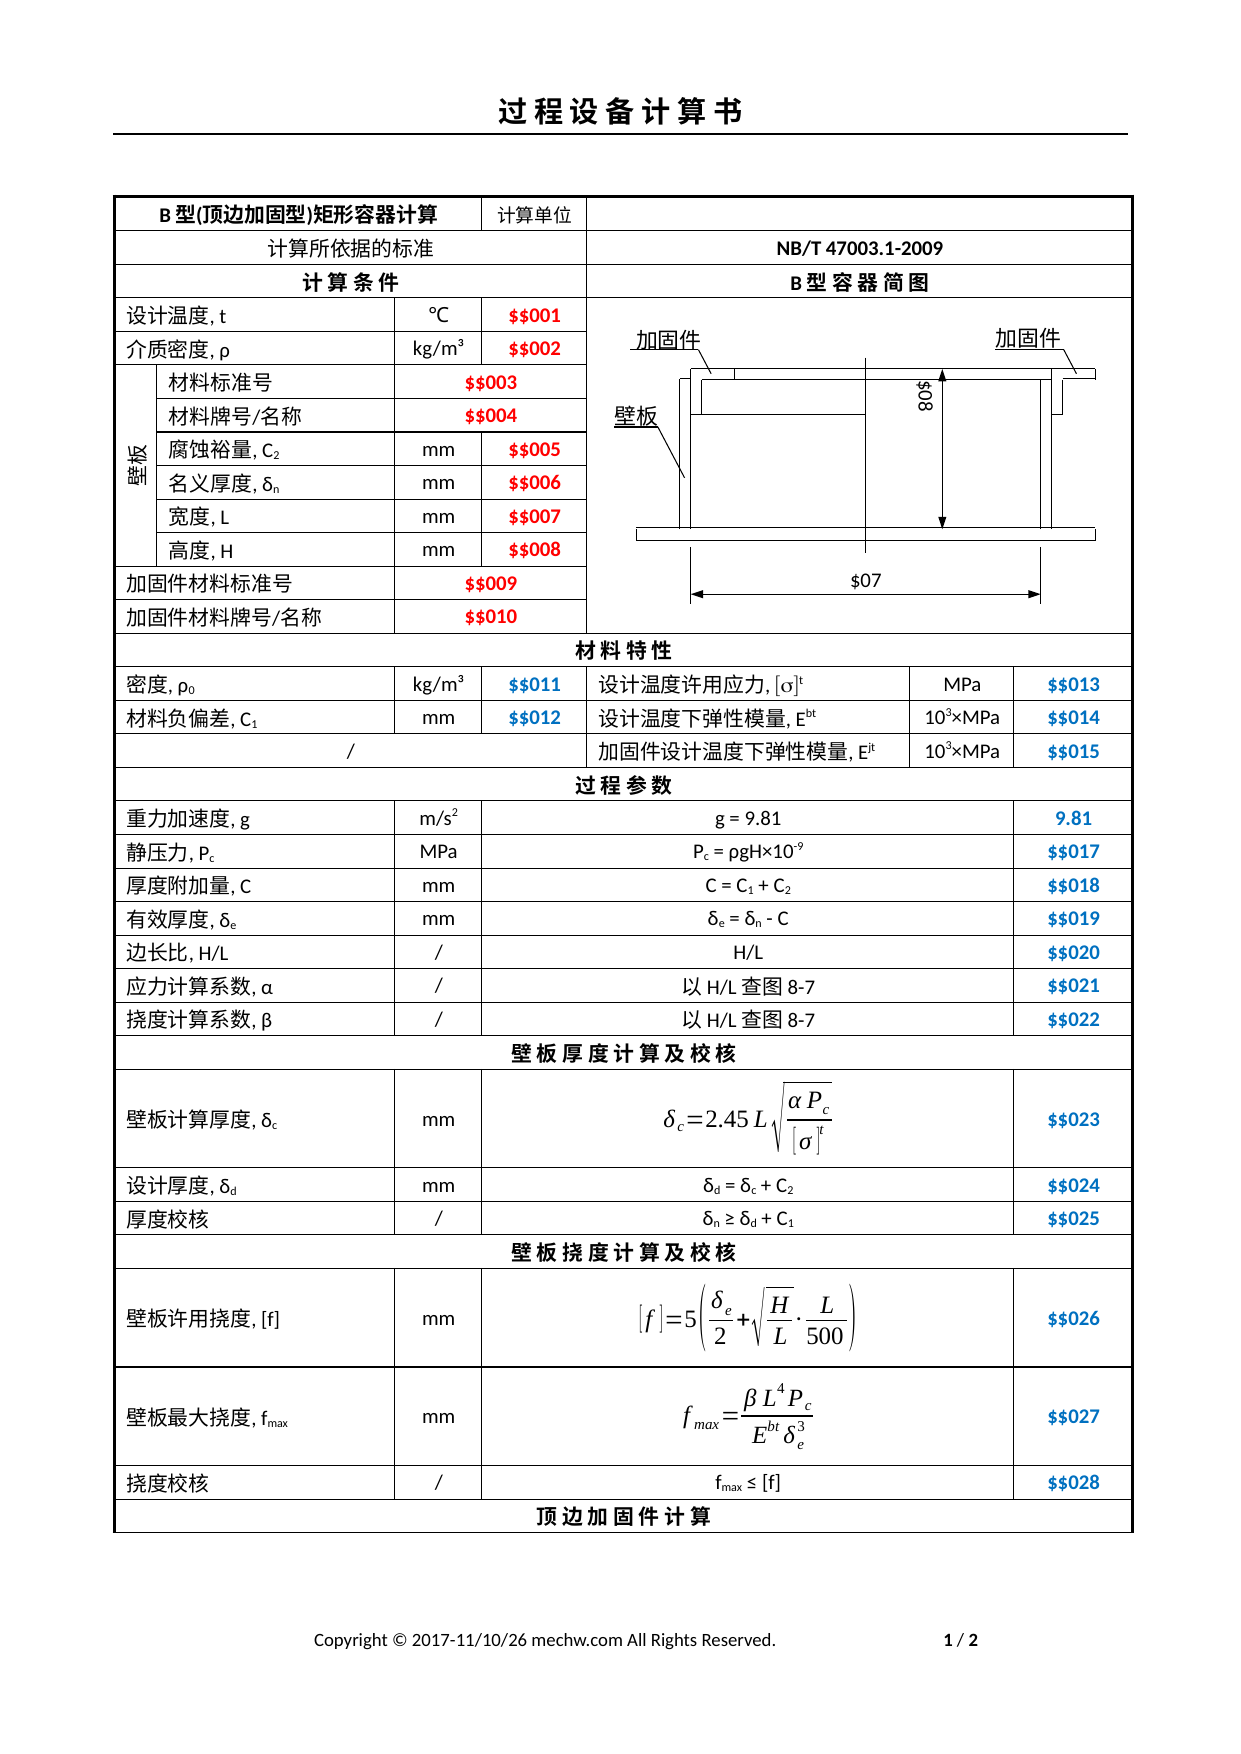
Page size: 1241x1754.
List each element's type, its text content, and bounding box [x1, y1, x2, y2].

table_cell $$005 [482, 433, 586, 465]
table_cell 壁板 [116, 365, 156, 566]
table_header [587, 198, 1131, 230]
table_cell 103×MPa [910, 734, 1013, 767]
table_cell 加固件材料标准号 [116, 567, 394, 599]
table_cell 加固件材料牌号/名称 [116, 600, 394, 633]
table_cell 壁 板 挠 度 计 算 及 校 核 [116, 1235, 1131, 1268]
table_cell 宽度, L [157, 500, 394, 532]
table_cell Pc = ρgH×10-9 [482, 835, 1013, 867]
table_cell / [395, 1003, 481, 1035]
table_cell 材料标准号 [157, 365, 394, 398]
table_cell 有效厚度, δe [116, 902, 394, 934]
table_cell $$025 [1014, 1202, 1131, 1234]
table_cell $$017 [1014, 835, 1131, 867]
table_cell 腐蚀裕量, C2 [157, 433, 394, 465]
table_cell 应力计算系数, α [116, 969, 394, 1002]
table_cell MPa [395, 835, 481, 867]
table_cell mm [395, 433, 481, 465]
table_cell 计算所依据的标准 [116, 231, 586, 264]
table_cell $$028 [1014, 1466, 1131, 1498]
table_cell δd = δc + C2 [482, 1168, 1013, 1201]
table_cell 密度, ρ0 [116, 667, 394, 700]
table_cell $$014 [1014, 701, 1131, 733]
table_cell 设计厚度, δd [116, 1168, 394, 1201]
table_cell [482, 1368, 1013, 1465]
table_cell 计 算 条 件 [116, 265, 586, 297]
table_cell $$004 [395, 399, 586, 431]
table_cell 壁板计算厚度, δc [116, 1070, 394, 1167]
table_cell $$020 [1014, 936, 1131, 968]
table_cell B 型 容 器 简 图 [587, 265, 1131, 297]
table_cell 过 程 参 数 [116, 768, 1131, 800]
table_cell 静压力, Pc [116, 835, 394, 867]
table_cell 壁板最大挠度, fmax [116, 1368, 394, 1465]
table_cell mm [395, 500, 481, 532]
table_cell 9.81 [1014, 801, 1131, 834]
table_cell 设计温度许用应力, t [587, 667, 909, 700]
table_cell NB/T 47003.1-2009 [587, 231, 1131, 264]
table_cell $$022 [1014, 1003, 1131, 1035]
table_cell 高度, H [157, 533, 394, 566]
table_cell $$018 [1014, 869, 1131, 901]
table_cell 以 H/L 查图 8-7 [482, 969, 1013, 1002]
table_cell / [395, 1202, 481, 1234]
table_cell mm [395, 533, 481, 566]
table_cell [587, 298, 1131, 633]
table_cell 材 料 特 性 [116, 634, 1131, 666]
table_cell $$007 [482, 500, 586, 532]
table_cell 壁 板 厚 度 计 算 及 校 核 [116, 1036, 1131, 1069]
table_cell m/s2 [395, 801, 481, 834]
table_cell 介质密度, ρ [116, 332, 394, 364]
table_cell $$015 [1014, 734, 1131, 767]
table_cell $$023 [1014, 1070, 1131, 1167]
table_cell MPa [910, 667, 1013, 700]
table_header B型(顶边加固型)矩形容器计算 [116, 198, 481, 230]
table_cell g = 9.81 [482, 801, 1013, 834]
table_cell / [395, 969, 481, 1002]
table_cell 挠度校核 [116, 1466, 394, 1498]
table_cell 设计温度下弹性模量, Ebt [587, 701, 909, 733]
table_cell mm [395, 1070, 481, 1167]
table_cell fmax ≤ [f] [482, 1466, 1013, 1498]
table_cell 材料牌号/名称 [157, 399, 394, 431]
table_cell mm [395, 466, 481, 498]
table_cell 材料负偏差, C1 [116, 701, 394, 733]
table_cell 加固件设计温度下弹性模量, Ejt [587, 734, 909, 767]
table_cell $$012 [482, 701, 586, 733]
table_header 计算单位 [482, 198, 586, 230]
table_cell mm [395, 701, 481, 733]
table_cell / [116, 734, 586, 767]
table_cell $$006 [482, 466, 586, 498]
table_cell 重力加速度, g [116, 801, 394, 834]
table_cell $$010 [395, 600, 586, 633]
table_cell $$009 [395, 567, 586, 599]
table_cell $$011 [482, 667, 586, 700]
table_cell mm [395, 1269, 481, 1366]
table_cell 设计温度, t [116, 298, 394, 331]
table_cell $$024 [1014, 1168, 1131, 1201]
table_cell kg/m³ [395, 667, 481, 700]
table_cell 挠度计算系数, β [116, 1003, 394, 1035]
table_cell mm [395, 902, 481, 934]
table_cell $$001 [482, 298, 586, 331]
table_cell δn ≥ δd + C1 [482, 1202, 1013, 1234]
table_cell 壁板许用挠度, [f] [116, 1269, 394, 1366]
table_cell ℃ [395, 298, 481, 331]
table_cell mm [395, 869, 481, 901]
table_cell / [395, 936, 481, 968]
table_cell 厚度校核 [116, 1202, 394, 1234]
table_cell 厚度附加量, C [116, 869, 394, 901]
table_cell C = C1 + C2 [482, 869, 1013, 901]
table_cell $$002 [482, 332, 586, 364]
table_cell H/L [482, 936, 1013, 968]
table_cell $$019 [1014, 902, 1131, 934]
table_cell kg/m³ [395, 332, 481, 364]
table_cell δe = δn - C [482, 902, 1013, 934]
table_cell 以 H/L 查图 8-7 [482, 1003, 1013, 1035]
table_cell 边长比, H/L [116, 936, 394, 968]
table_cell mm [395, 1168, 481, 1201]
table_cell [482, 1070, 1013, 1167]
table_cell $$013 [1014, 667, 1131, 700]
table_cell / [395, 1466, 481, 1498]
table_cell mm [395, 1368, 481, 1465]
table_cell $$008 [482, 533, 586, 566]
table_cell 名义厚度, δn [157, 466, 394, 498]
table_cell 103×MPa [910, 701, 1013, 733]
table_cell $$026 [1014, 1269, 1131, 1366]
table_cell 顶 边 加 固 件 计 算 [116, 1500, 1131, 1532]
table_cell [482, 1269, 1013, 1366]
table_cell $$021 [1014, 969, 1131, 1002]
table_cell $$027 [1014, 1368, 1131, 1465]
table_cell $$003 [395, 365, 586, 398]
